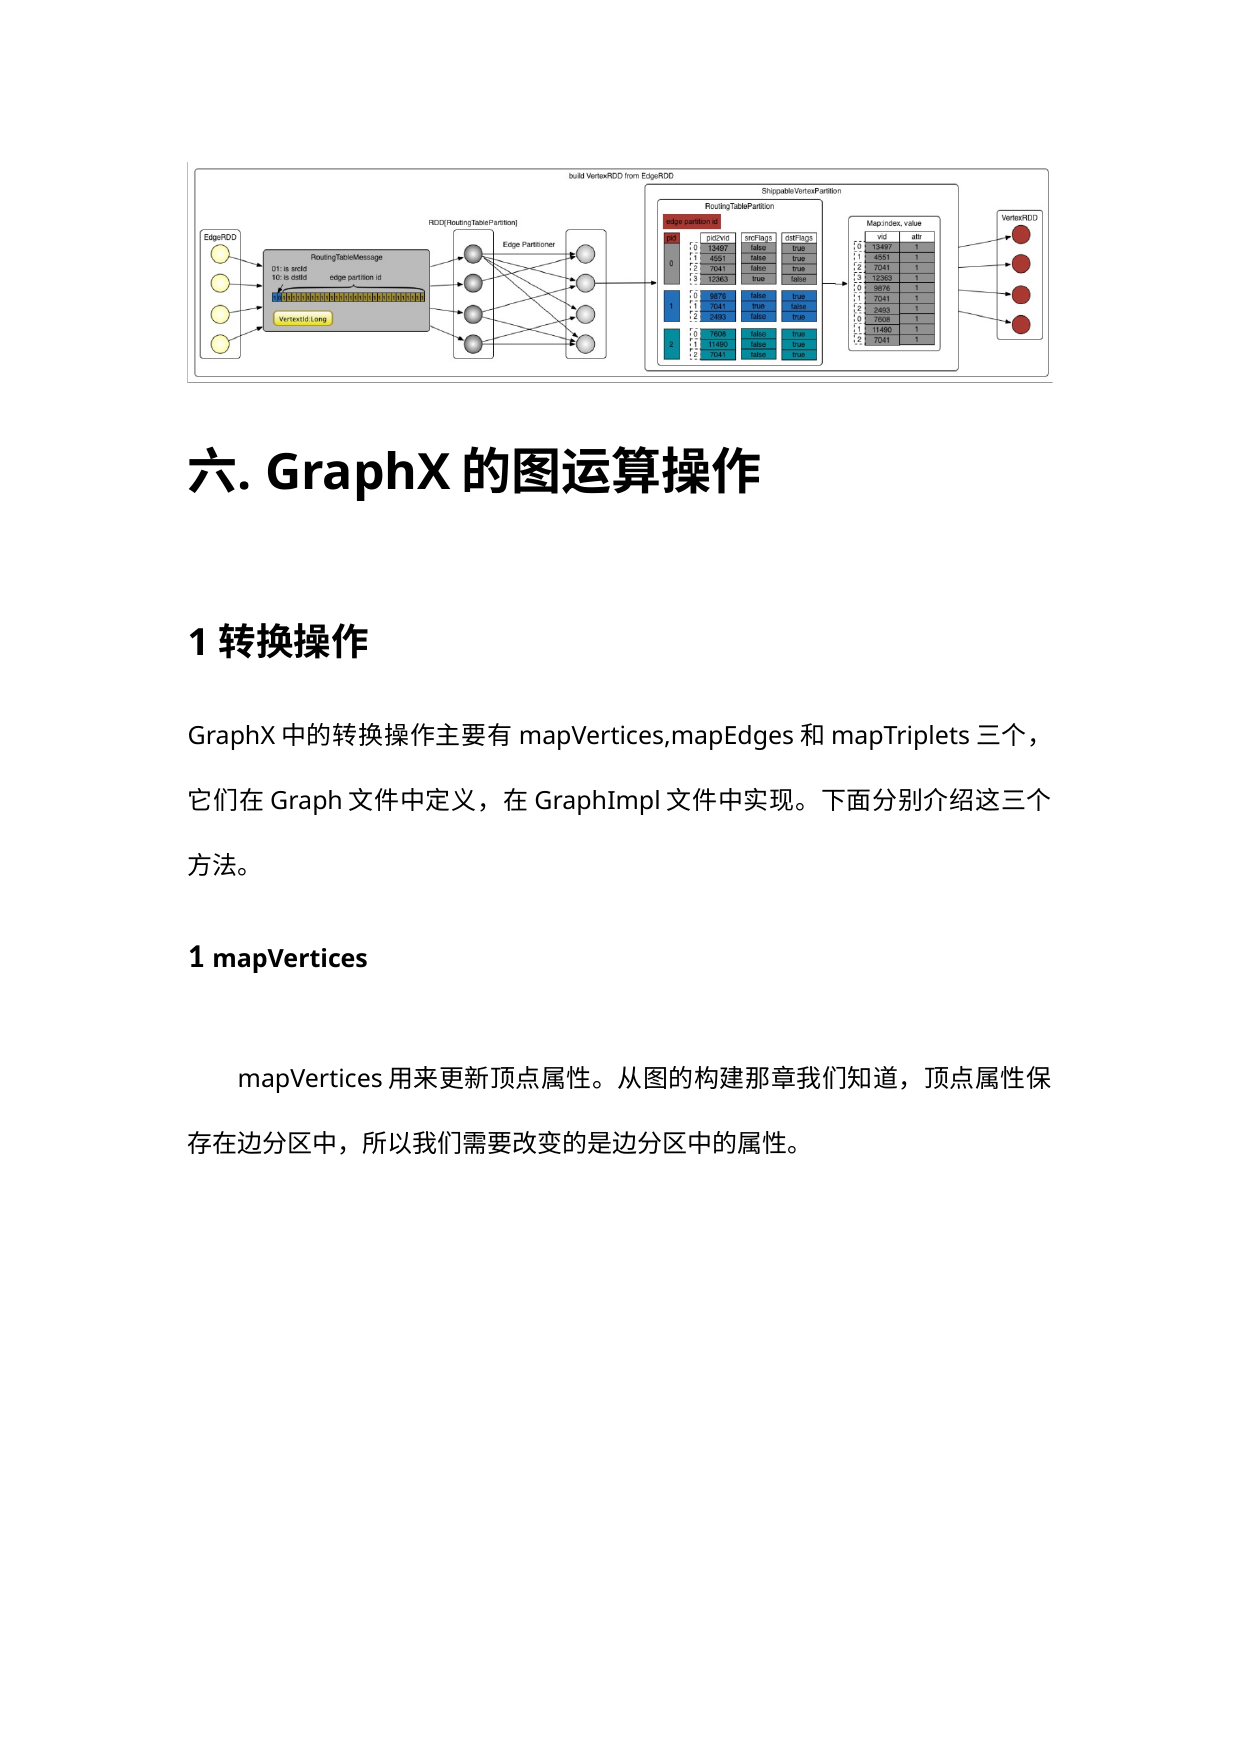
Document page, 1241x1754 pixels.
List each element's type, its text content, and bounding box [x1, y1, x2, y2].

subtitle 1 转换操作 [187, 607, 1053, 672]
text mapVertices用来更新顶点属性。从图的构建那章我们知道，顶点属性保存在边分区中，所以我们需要改变的是边分区中的属性。 [187, 1044, 1053, 1174]
picture [187, 162, 1053, 383]
subtitle 1 mapVertices [187, 923, 1053, 988]
text GraphX中的转换操作主要有mapVertices,mapEdges和mapTriplets三个，它们在Graph文件中定义，在GraphImpl文件中实现。下面分别介绍这三个方法。 [187, 701, 1053, 896]
subtitle GraphX的图运算操作 [187, 419, 1053, 516]
